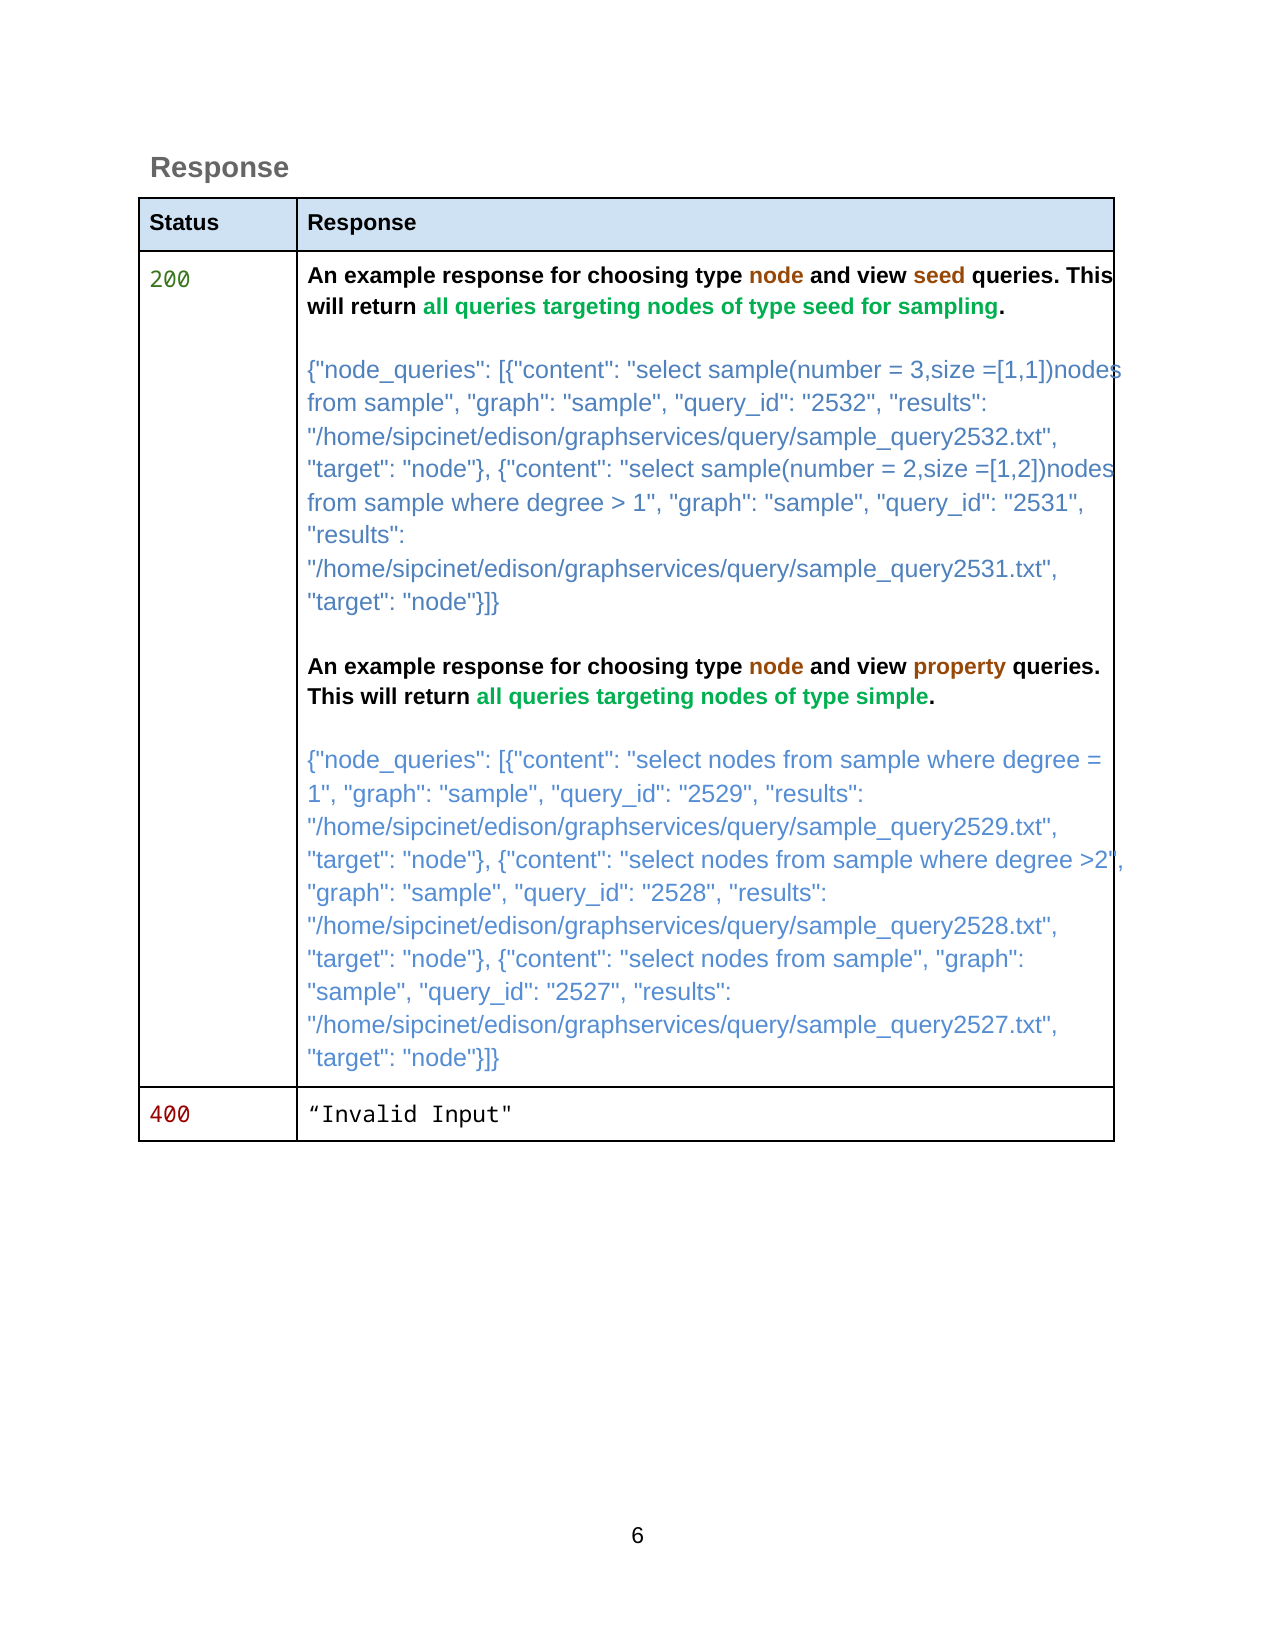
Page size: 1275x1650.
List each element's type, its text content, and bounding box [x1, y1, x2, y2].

table_cell “Invalid Input" [298, 1088, 1113, 1140]
table_cell 400 [140, 1088, 296, 1140]
table_cell An example response for choosing type node and view seed queries. This will return all queries targeting nodes of type seed for sampling. {"node_queries": [{"content": "select sample(number = 3,size =[1,1])nodes from sample", "graph": "sample", "query_id": "2532", "results": "/home/sipcinet/edison/graphservices/query/sample_query2532.txt", "target": "node"}, {"content": "select sample(number = 2,size =[1,2])nodes from sample where degree > 1", "graph": "sample", "query_id": "2531", "results": "/home/sipcinet/edison/graphservices/query/sample_query2531.txt", "target": "node"}]} An example response for choosing type node and view property queries. This will return all queries targeting nodes of type simple. {"node_queries": [{"content": "select nodes from sample where degree = 1", "graph": "sample", "query_id": "2529", "results": "/home/sipcinet/edison/graphservices/query/sample_query2529.txt", "target": "node"}, {"content": "select nodes from sample where degree >2", "graph": "sample", "query_id": "2528", "results": "/home/sipcinet/edison/graphservices/query/sample_query2528.txt", "target": "node"}, {"content": "select nodes from sample", "graph": "sample", "query_id": "2527", "results": "/home/sipcinet/edison/graphservices/query/sample_query2527.txt", "target": "node"}]} [298, 252, 1113, 1086]
table_header Status [140, 199, 296, 250]
subtitle Response [150, 150, 1152, 183]
table_cell 200 [140, 252, 296, 1086]
table_header Response [298, 199, 1113, 250]
